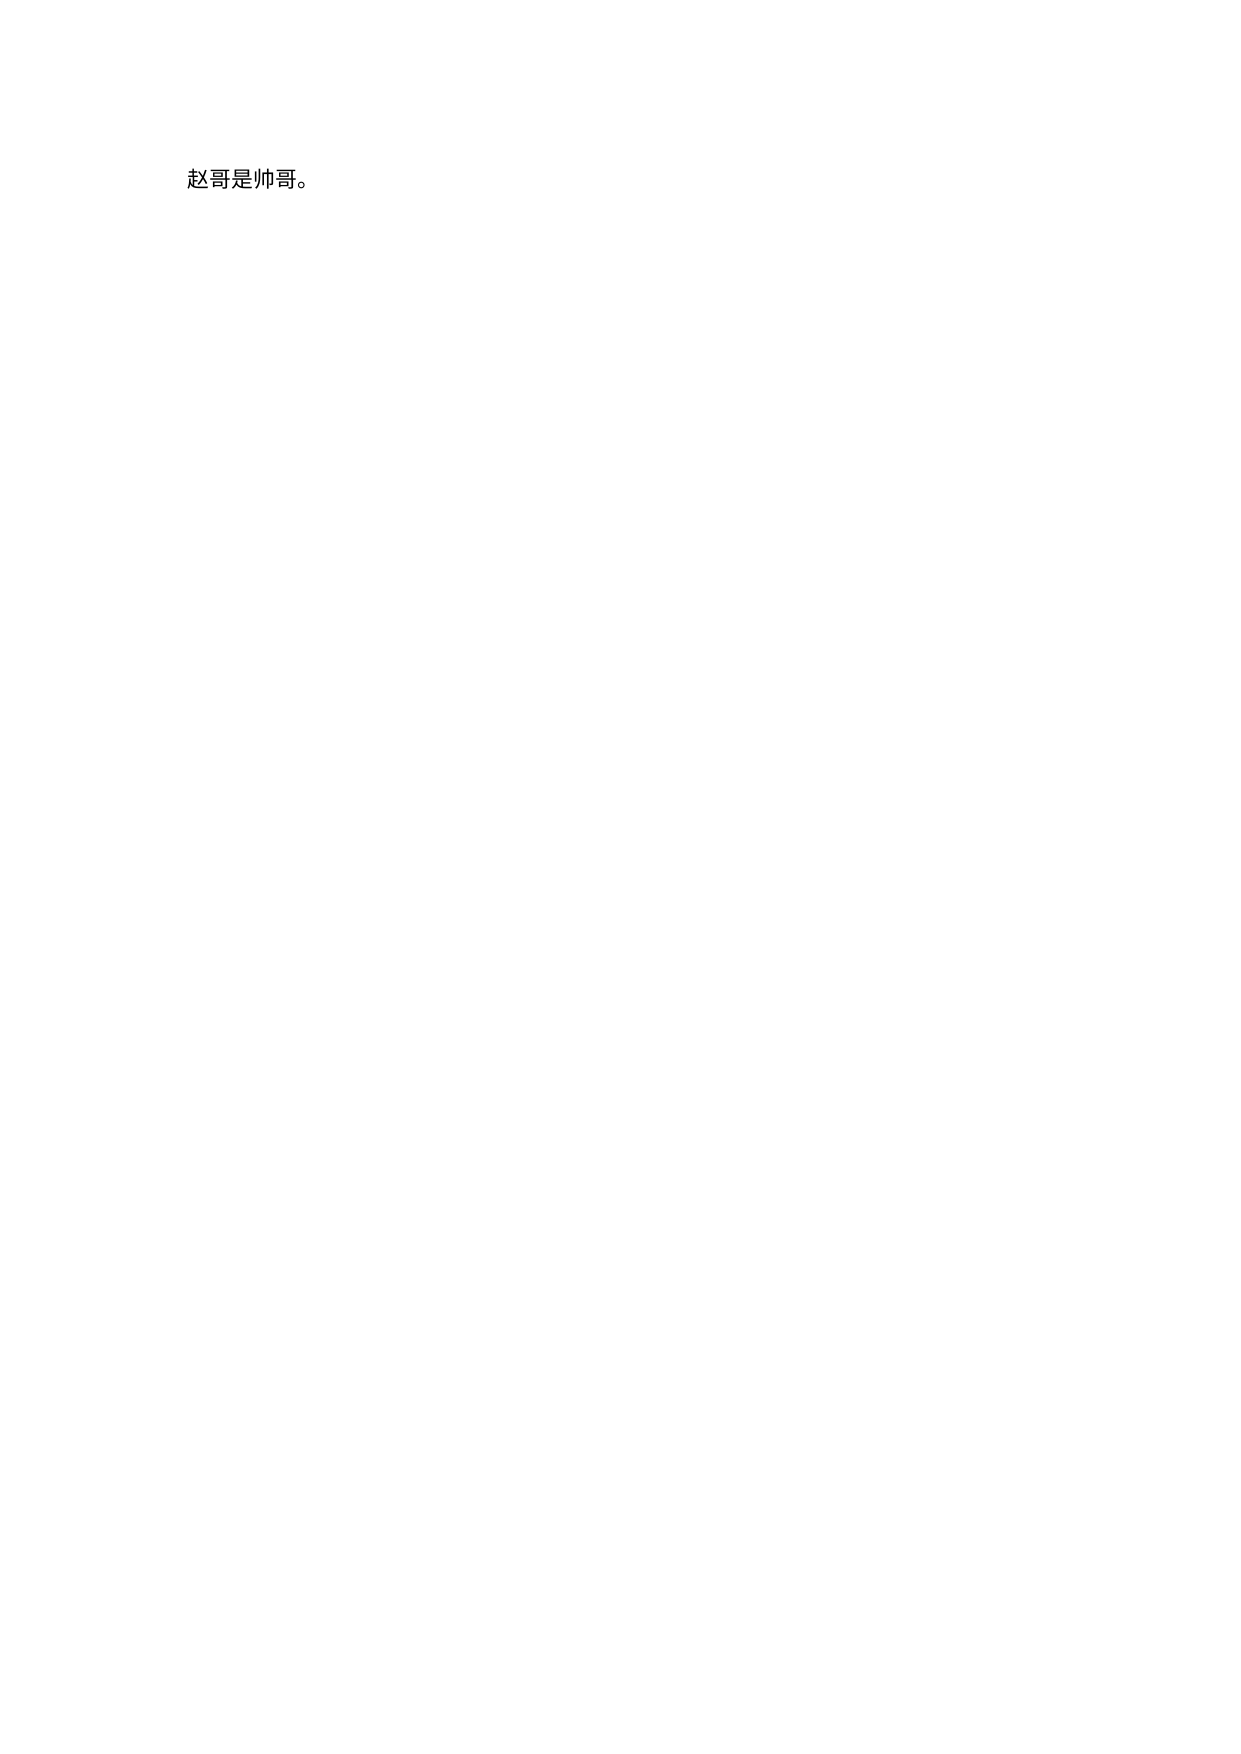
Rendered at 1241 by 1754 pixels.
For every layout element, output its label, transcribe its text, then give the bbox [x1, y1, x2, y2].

text 赵哥是帅哥。 [187, 162, 1053, 194]
